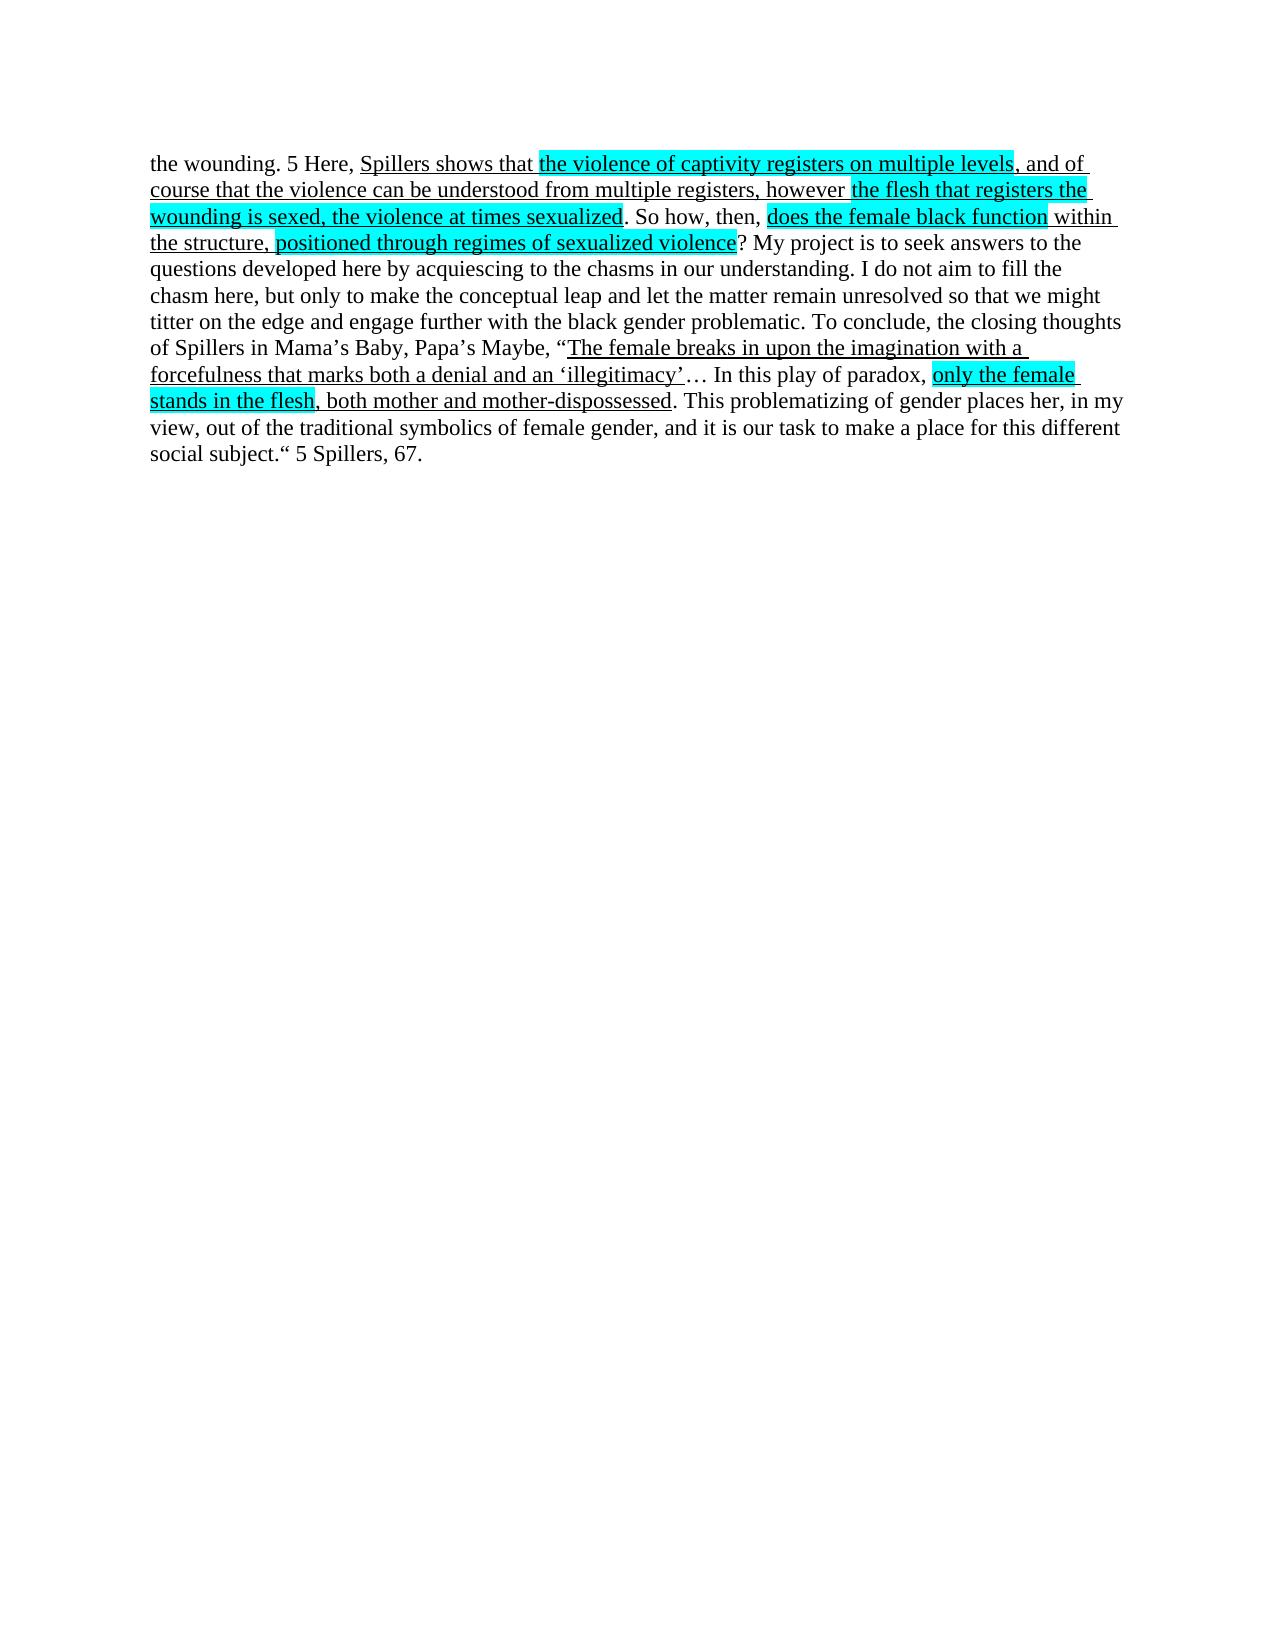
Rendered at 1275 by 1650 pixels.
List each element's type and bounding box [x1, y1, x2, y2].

text [150, 150, 1125, 466]
